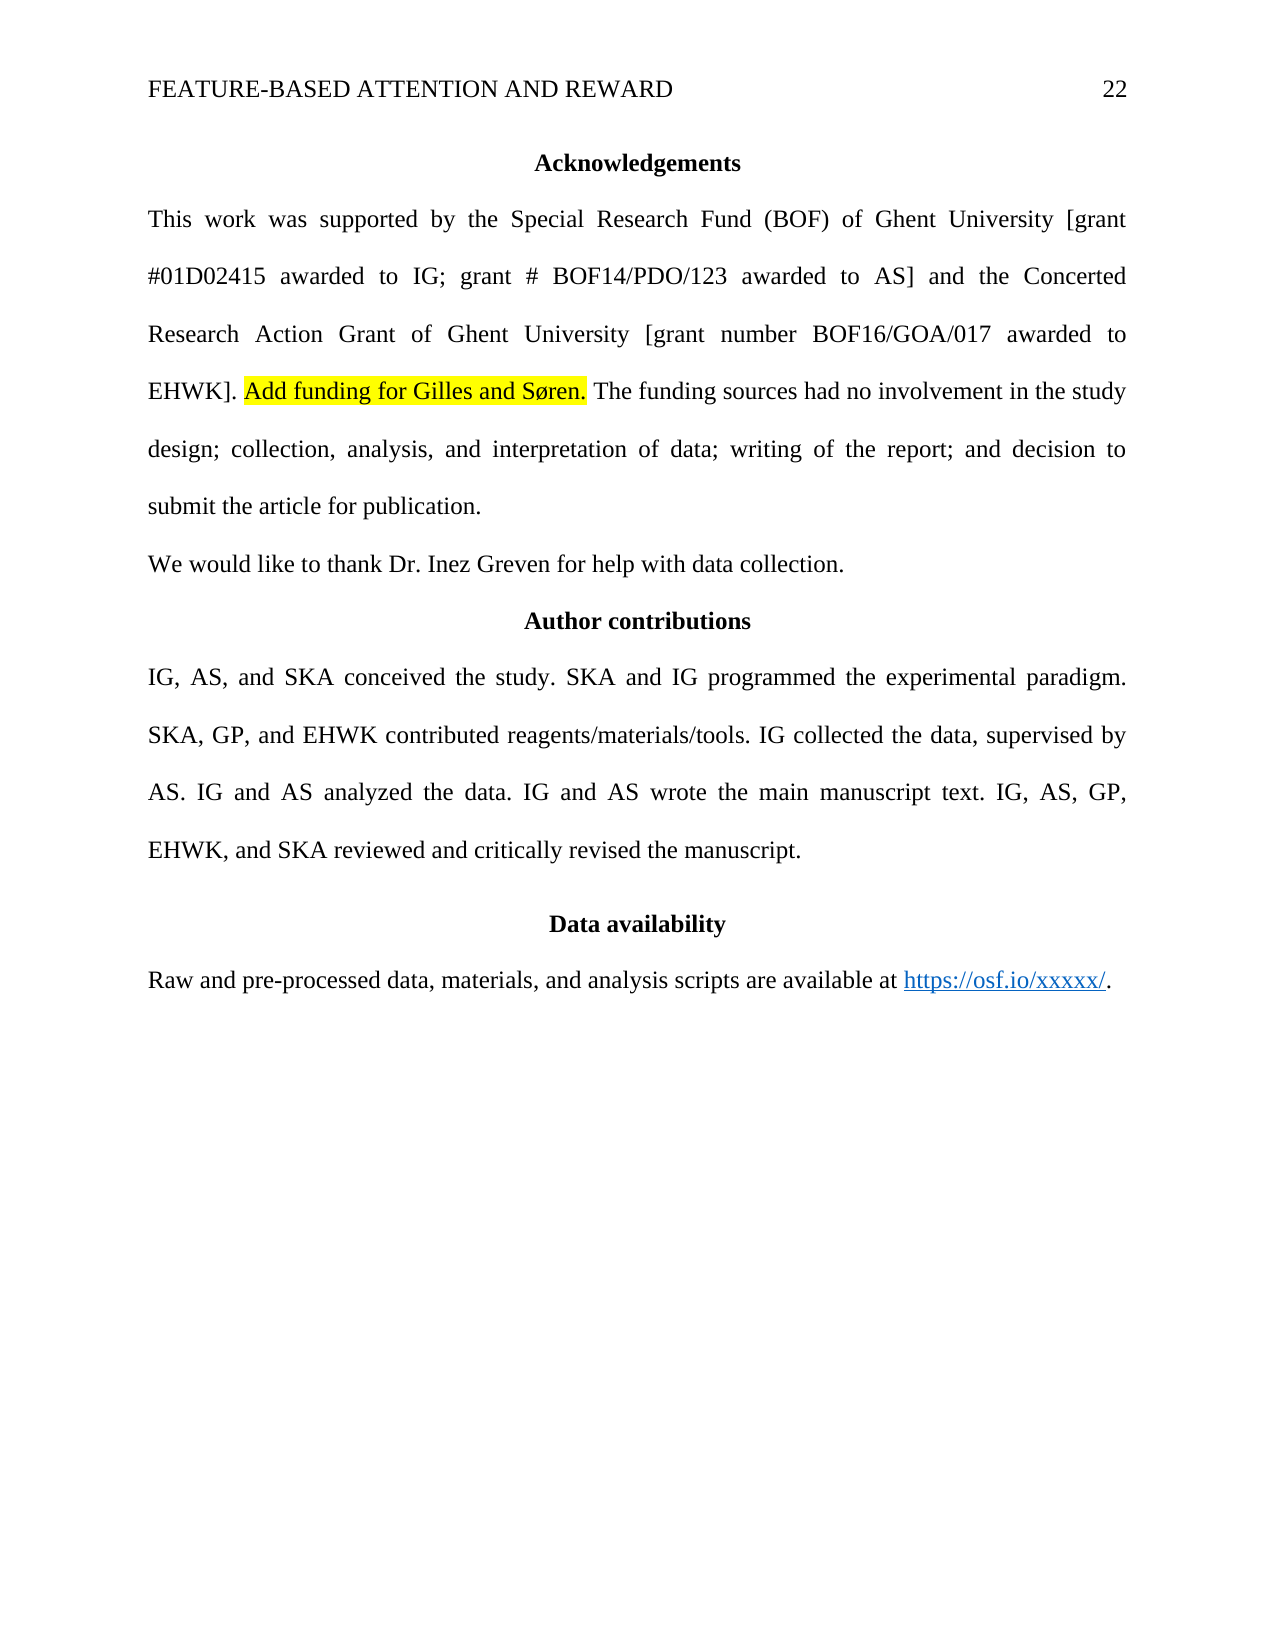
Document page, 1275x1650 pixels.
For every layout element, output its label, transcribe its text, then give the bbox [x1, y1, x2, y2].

subtitle Data availability [148, 909, 1127, 938]
text We would like to thank Dr. Inez Greven for help with data collection. [148, 549, 1127, 577]
text This work was supported by the Special Research Fund (BOF) of Ghent University [grant #01D02415 awarded to IG; grant # BOF14/PDO/123 awarded to AS] and the Concerted Research Action Grant of Ghent University [grant number BOF16/GOA/017 awarded to EHWK]. Add funding for Gilles and Søren. The funding sources had no involvement in the study design; collection, analysis, and interpretation of data; writing of the report; and decision to submit the article for publication. [148, 204, 1127, 520]
subtitle Acknowledgements [148, 148, 1127, 176]
text IG, AS, and SKA conceived the study. SKA and IG programmed the experimental paradigm. SKA, GP, and EHWK contributed reagents/materials/tools. IG collected the data, supervised by AS. IG and AS analyzed the data. IG and AS wrote the main manuscript text. IG, AS, GP, EHWK, and SKA reviewed and critically revised the manuscript. [148, 662, 1127, 863]
subtitle Author contributions [148, 606, 1127, 635]
text Raw and pre-processed data, materials, and analysis scripts are available at https://osf.io/xxxxx/. [148, 965, 1127, 994]
